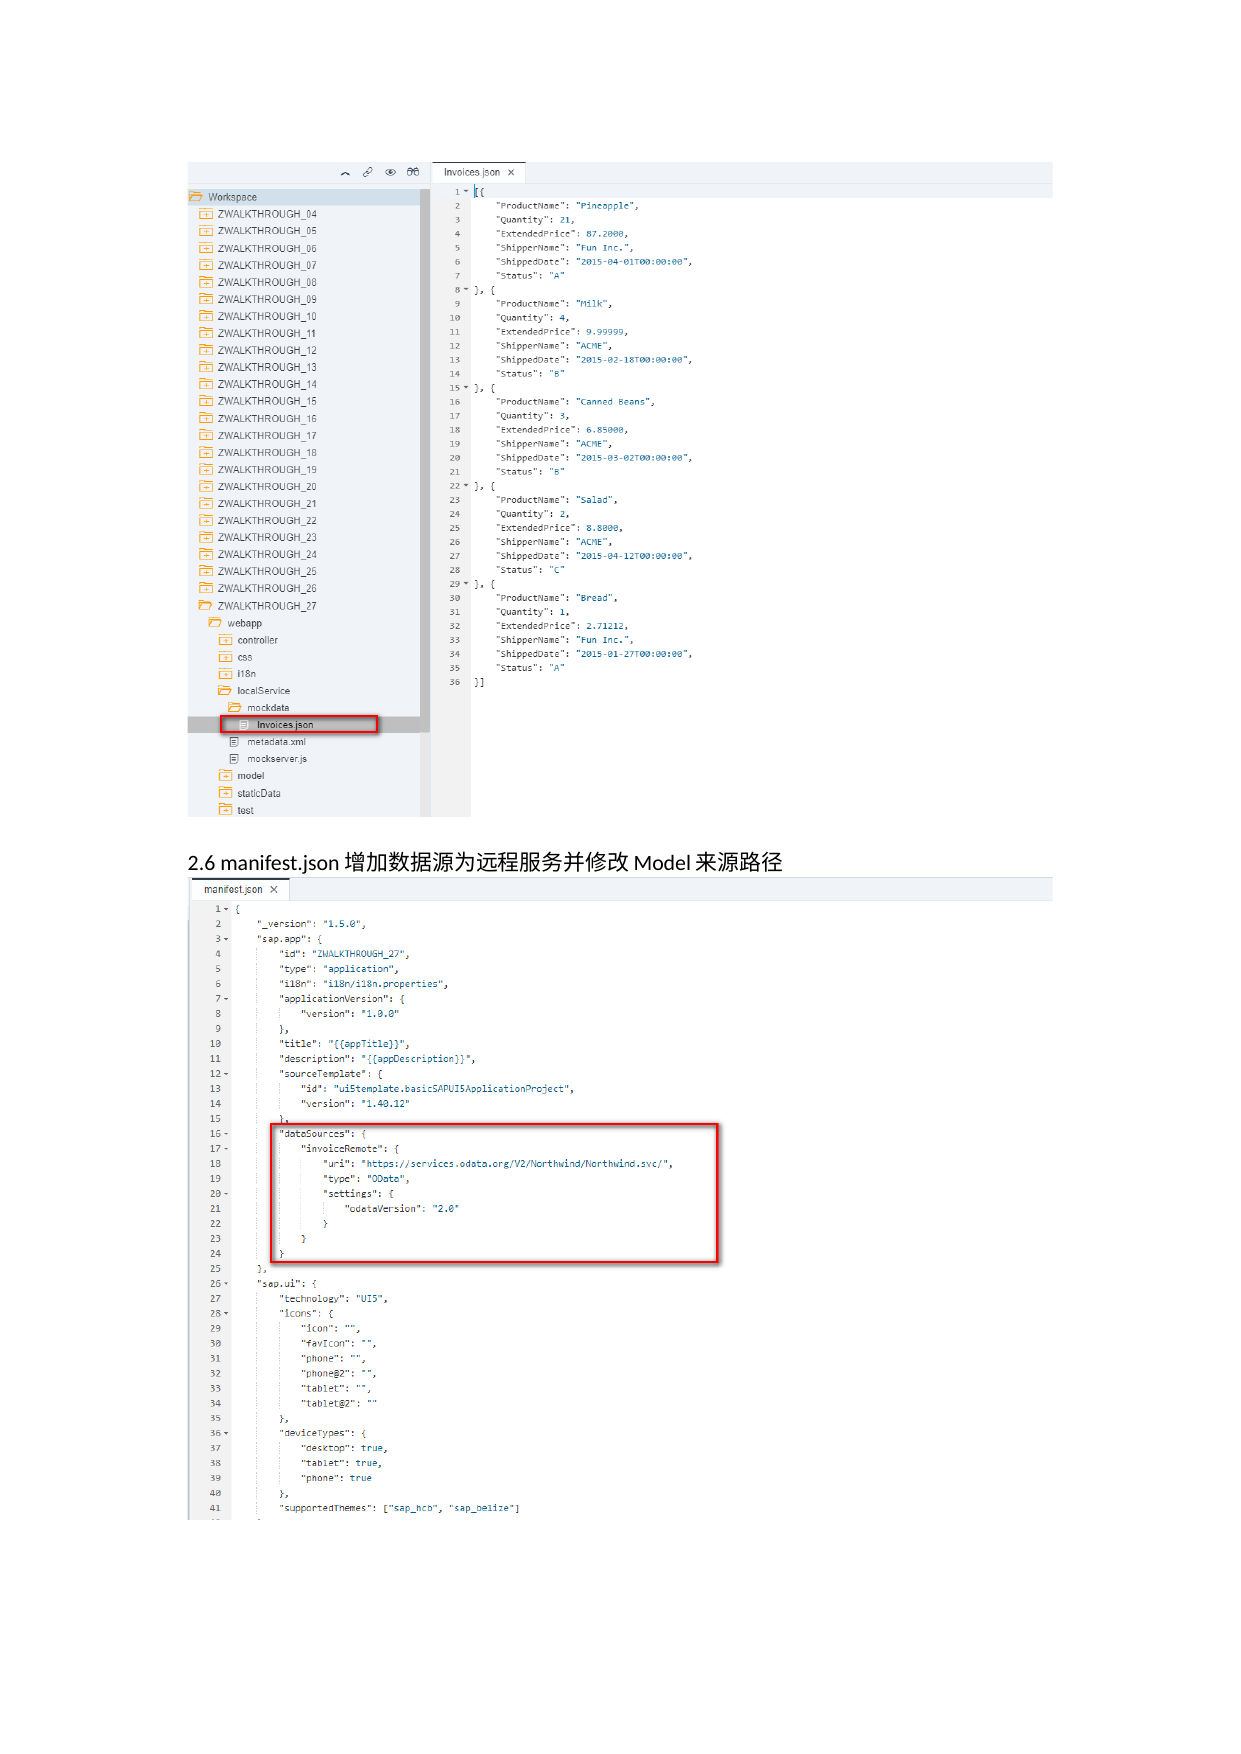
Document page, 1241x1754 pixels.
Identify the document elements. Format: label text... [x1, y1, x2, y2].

picture [187, 162, 1053, 817]
text 2.6 manifest.json 增加数据源为远程服务并修改Model来源路径 [187, 844, 1053, 877]
picture [187, 877, 1053, 1520]
